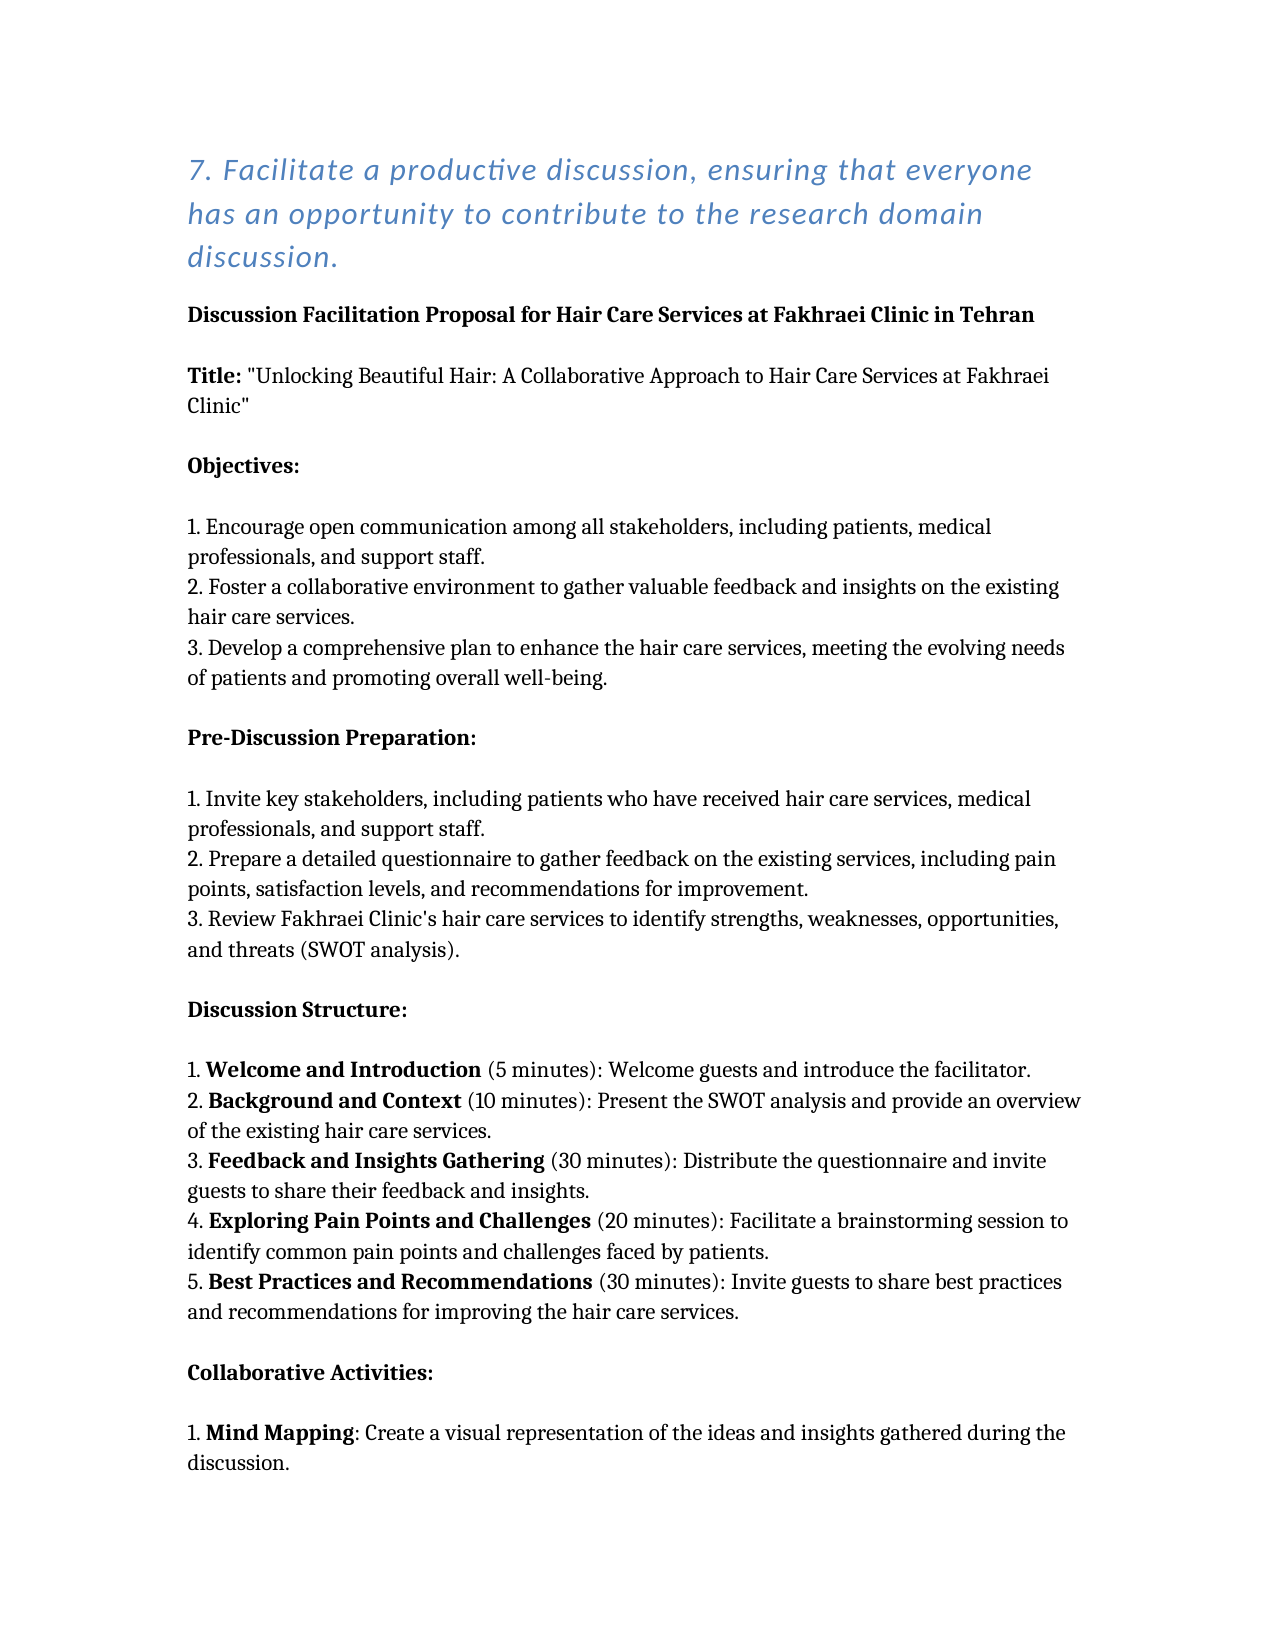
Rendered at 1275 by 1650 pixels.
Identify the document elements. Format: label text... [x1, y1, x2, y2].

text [187, 302, 1087, 1476]
subtitle 7. Facilitate a productive discussion, ensuring that everyone has an opportunity to contribute to the research domain discussion. [187, 150, 1087, 276]
